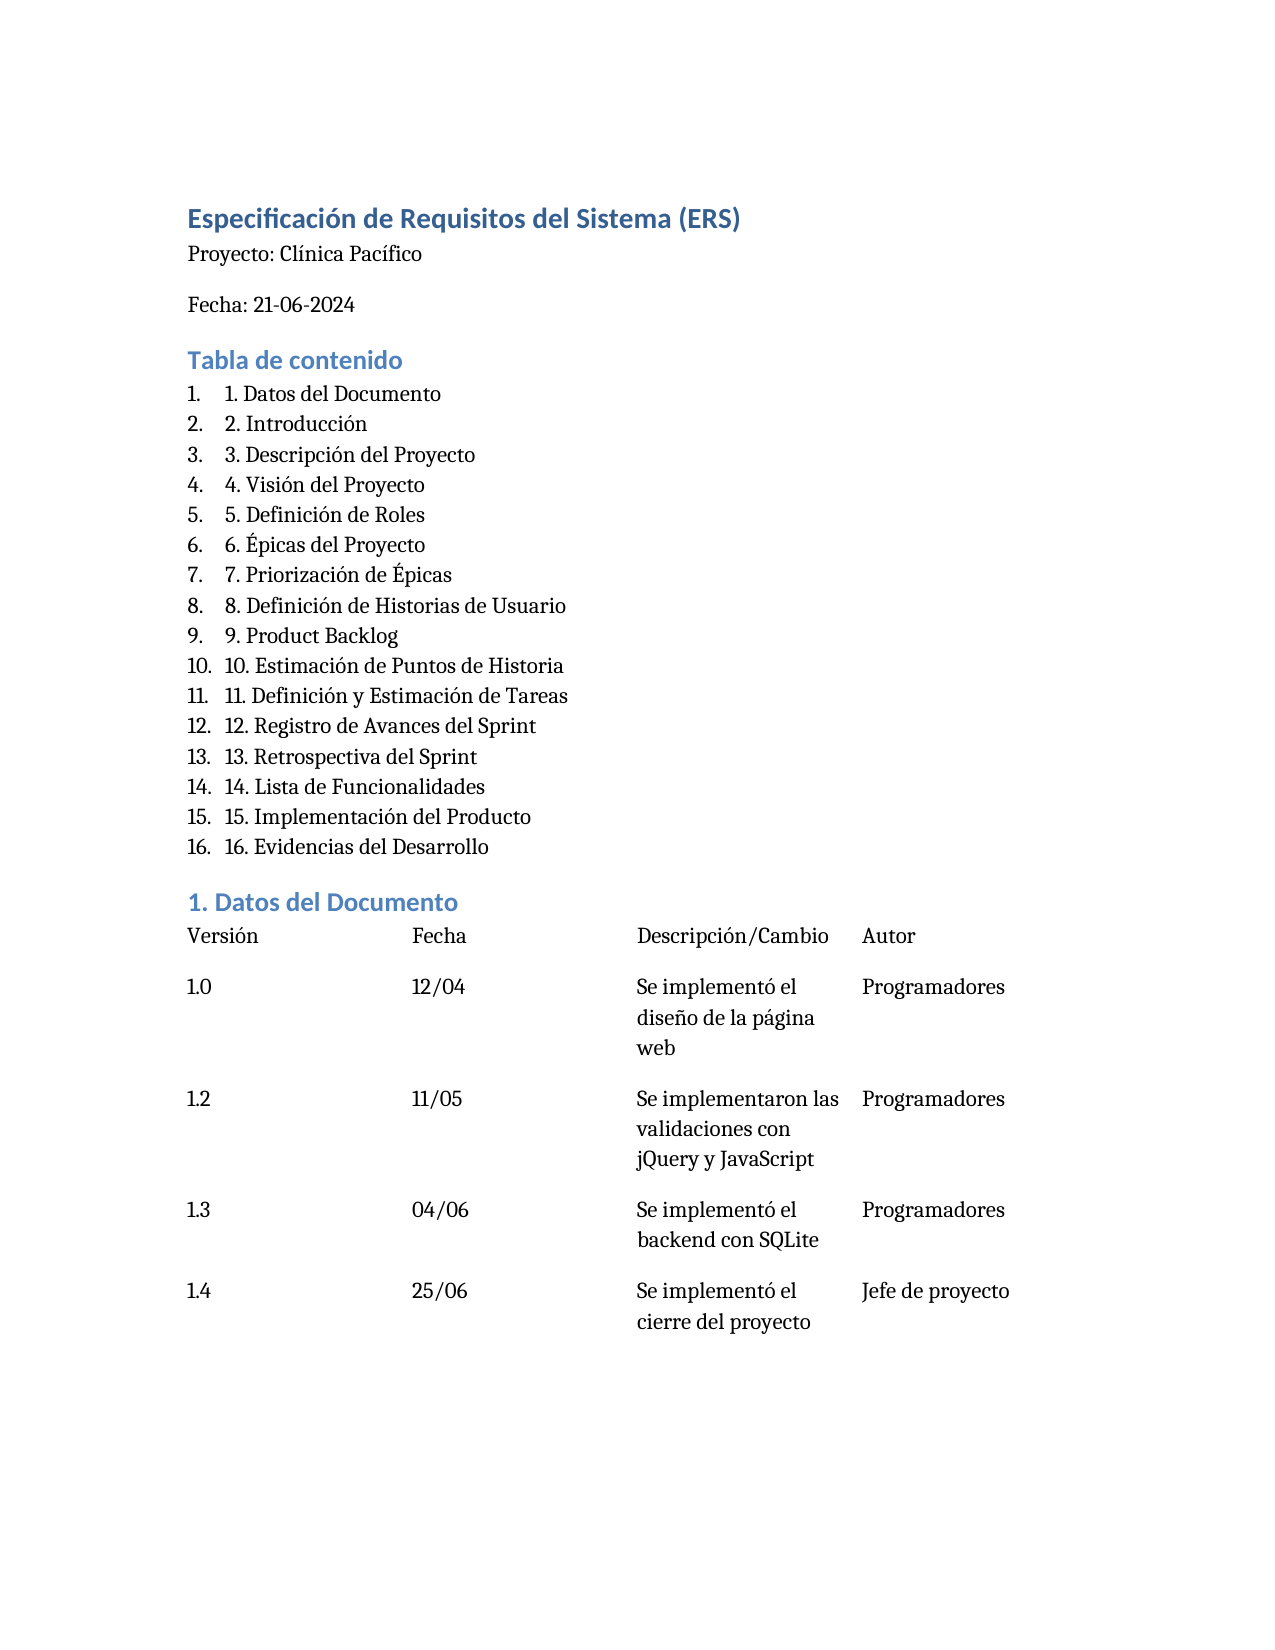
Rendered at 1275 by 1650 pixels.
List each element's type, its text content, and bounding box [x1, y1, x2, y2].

table_cell Programadores [851, 974, 1076, 1086]
table_cell 04/06 [401, 1197, 626, 1278]
table_header Descripción/Cambio [626, 923, 851, 974]
list 6. Épicas del Proyecto [187, 532, 1087, 558]
list 11. Definición y Estimación de Tareas [187, 683, 1087, 709]
list 12. Registro de Avances del Sprint [187, 713, 1087, 739]
list 1. Datos del Documento [187, 381, 1087, 407]
subtitle 1. Datos del Documento [187, 885, 1087, 918]
table_cell 25/06 [401, 1278, 626, 1359]
list 16. Evidencias del Desarrollo [187, 834, 1087, 860]
table_cell 1.0 [176, 974, 401, 1086]
table_cell Jefe de proyecto [851, 1278, 1076, 1359]
table_header Autor [851, 923, 1076, 974]
table_cell 11/05 [401, 1086, 626, 1197]
table_cell Programadores [851, 1197, 1076, 1278]
table_cell Se implementó el diseño de la página web [626, 974, 851, 1086]
list 2. Introducción [187, 411, 1087, 437]
table_cell Programadores [851, 1086, 1076, 1197]
table_cell 1.3 [176, 1197, 401, 1278]
table_cell Se implementó el cierre del proyecto [626, 1278, 851, 1359]
table_header Versión [176, 923, 401, 974]
list 9. Product Backlog [187, 623, 1087, 649]
list 4. Visión del Proyecto [187, 472, 1087, 498]
list 5. Definición de Roles [187, 502, 1087, 528]
list 10. Estimación de Puntos de Historia [187, 653, 1087, 679]
table_cell Se implementaron las validaciones con jQuery y JavaScript [626, 1086, 851, 1197]
text Fecha: 21-06-2024 [187, 292, 1087, 318]
list 8. Definición de Historias de Usuario [187, 592, 1087, 619]
list 7. Priorización de Épicas [187, 562, 1087, 588]
text Proyecto: Clínica Pacífico [187, 241, 1087, 267]
table_cell 12/04 [401, 974, 626, 1086]
table_cell 1.2 [176, 1086, 401, 1197]
table_cell Se implementó el backend con SQLite [626, 1197, 851, 1278]
table_cell 1.4 [176, 1278, 401, 1359]
list 14. Lista de Funcionalidades [187, 774, 1087, 800]
subtitle Especificación de Requisitos del Sistema (ERS) [187, 200, 1087, 236]
list 15. Implementación del Producto [187, 804, 1087, 830]
subtitle Tabla de contenido [187, 343, 1087, 376]
list 13. Retrospectiva del Sprint [187, 743, 1087, 770]
table_header Fecha [401, 923, 626, 974]
list 3. Descripción del Proyecto [187, 441, 1087, 468]
